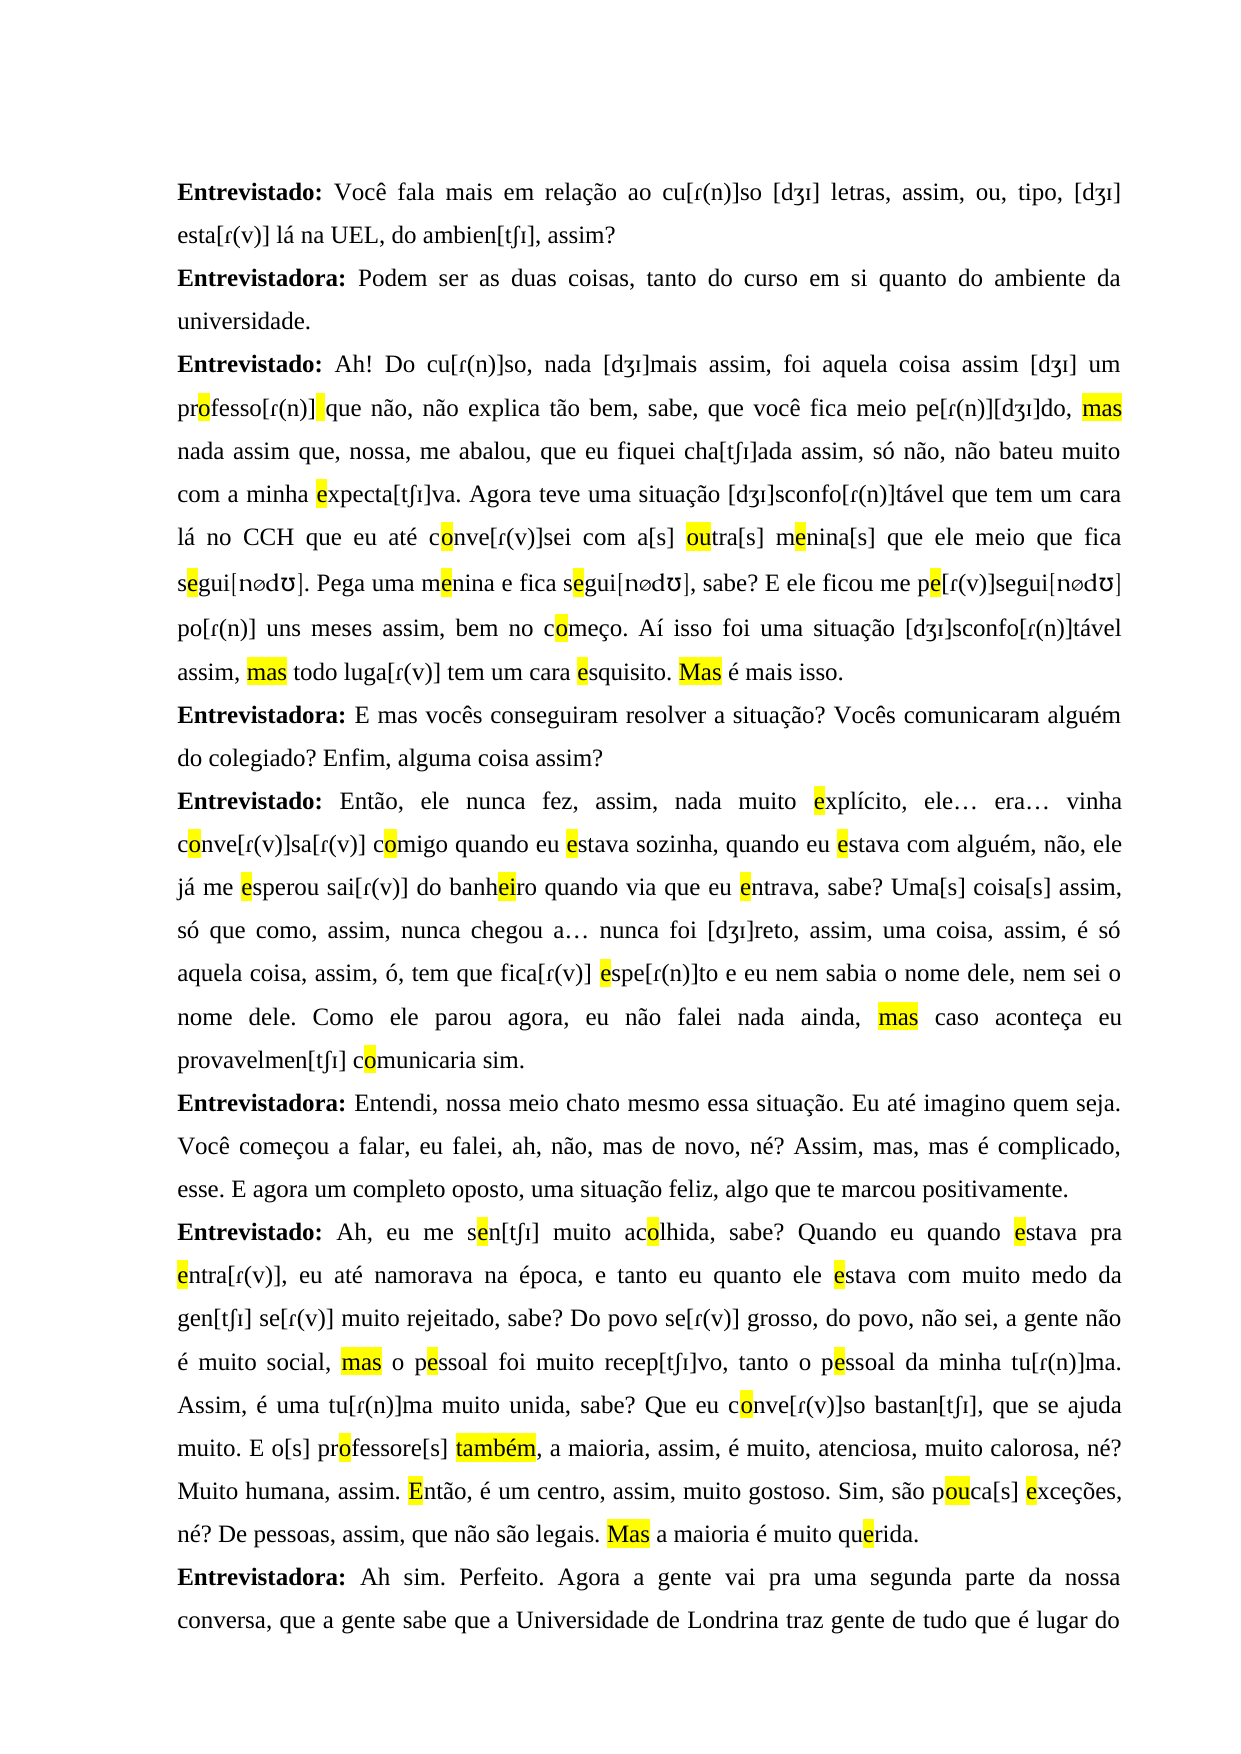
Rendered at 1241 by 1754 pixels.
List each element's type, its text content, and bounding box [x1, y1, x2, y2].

text Entrevistado: Ah, eu me sen[tʃɪ] muito acolhida, sabe? Quando eu quando estava pra entra[ɾ(v)], eu até namorava na época, e tanto eu quanto ele estava com muito medo da gen[tʃɪ] se[ɾ(v)] muito rejeitado, sabe? Do povo se[ɾ(v)] grosso, do povo, não sei, a gente não é muito social, mas o pessoal foi muito recep[tʃɪ]vo, tanto o pessoal da minha tu[ɾ(n)]ma. Assim, é uma tu[ɾ(n)]ma muito unida, sabe? Que eu conve[ɾ(v)]so bastan[tʃɪ], que se ajuda muito. E o[s] professore[s] também, a maioria, assim, é muito, atenciosa, muito calorosa, né? Muito humana, assim. Então, é um centro, assim, muito gostoso. Sim, são pouca[s] exceções, né? De pessoas, assim, que não são legais. Mas a maioria é muito querida. [177, 1217, 1122, 1548]
text Entrevistadora: Podem ser as duas coisas, tanto do curso em si quanto do ambiente da universidade. [177, 263, 1122, 335]
text Entrevistado: Ah! Do cu[ɾ(n)]so, nada [dʒɪ]mais assim, foi aquela coisa assim [dʒɪ] um professo[ɾ(n)] que não, não explica tão bem, sabe, que você fica meio pe[ɾ(n)][dʒɪ]do, mas nada assim que, nossa, me abalou, que eu fiquei cha[tʃɪ]ada assim, só não, não bateu muito com a minha expecta[tʃɪ]va. Agora teve uma situação [dʒɪ]sconfo[ɾ(n)]tável que tem um cara lá no CCH que eu até conve[ɾ(v)]sei com a[s] outra[s] menina[s] que ele meio que fica segui[n∅dʊ]. Pega uma menina e fica segui[n∅dʊ], sabe? E ele ficou me pe[ɾ(v)]segui[n∅dʊ] po[ɾ(n)] uns meses assim, bem no começo. Aí isso foi uma situação [dʒɪ]sconfo[ɾ(n)]tável assim, mas todo luga[ɾ(v)] tem um cara esquisito. Mas é mais isso. [177, 349, 1122, 685]
text Entrevistado: Você fala mais em relação ao cu[ɾ(n)]so [dʒɪ] letras, assim, ou, tipo, [dʒɪ] esta[ɾ(v)] lá na UEL, do ambien[tʃɪ], assim? [177, 177, 1122, 249]
text Entrevistadora: Entendi, nossa meio chato mesmo essa situação. Eu até imagino quem seja. Você começou a falar, eu falei, ah, não, mas de novo, né? Assim, mas, mas é complicado, esse. E agora um completo oposto, uma situação feliz, algo que te marcou positivamente. [177, 1088, 1122, 1203]
text Entrevistado: Então, ele nunca fez, assim, nada muito explícito, ele… era… vinha conve[ɾ(v)]sa[ɾ(v)] comigo quando eu estava sozinha, quando eu estava com alguém, não, ele já me esperou sai[ɾ(v)] do banheiro quando via que eu entrava, sabe? Uma[s] coisa[s] assim, só que como, assim, nunca chegou a… nunca foi [dʒɪ]reto, assim, uma coisa, assim, é só aquela coisa, assim, ó, tem que fica[ɾ(v)] espe[ɾ(n)]to e eu nem sabia o nome dele, nem sei o nome dele. Como ele parou agora, eu não falei nada ainda, mas caso aconteça eu provavelmen[tʃɪ] comunicaria sim. [177, 786, 1122, 1073]
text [177, 1562, 1122, 1634]
text Entrevistadora: E mas vocês conseguiram resolver a situação? Vocês comunicaram alguém do colegiado? Enfim, alguma coisa assim? [177, 700, 1122, 772]
